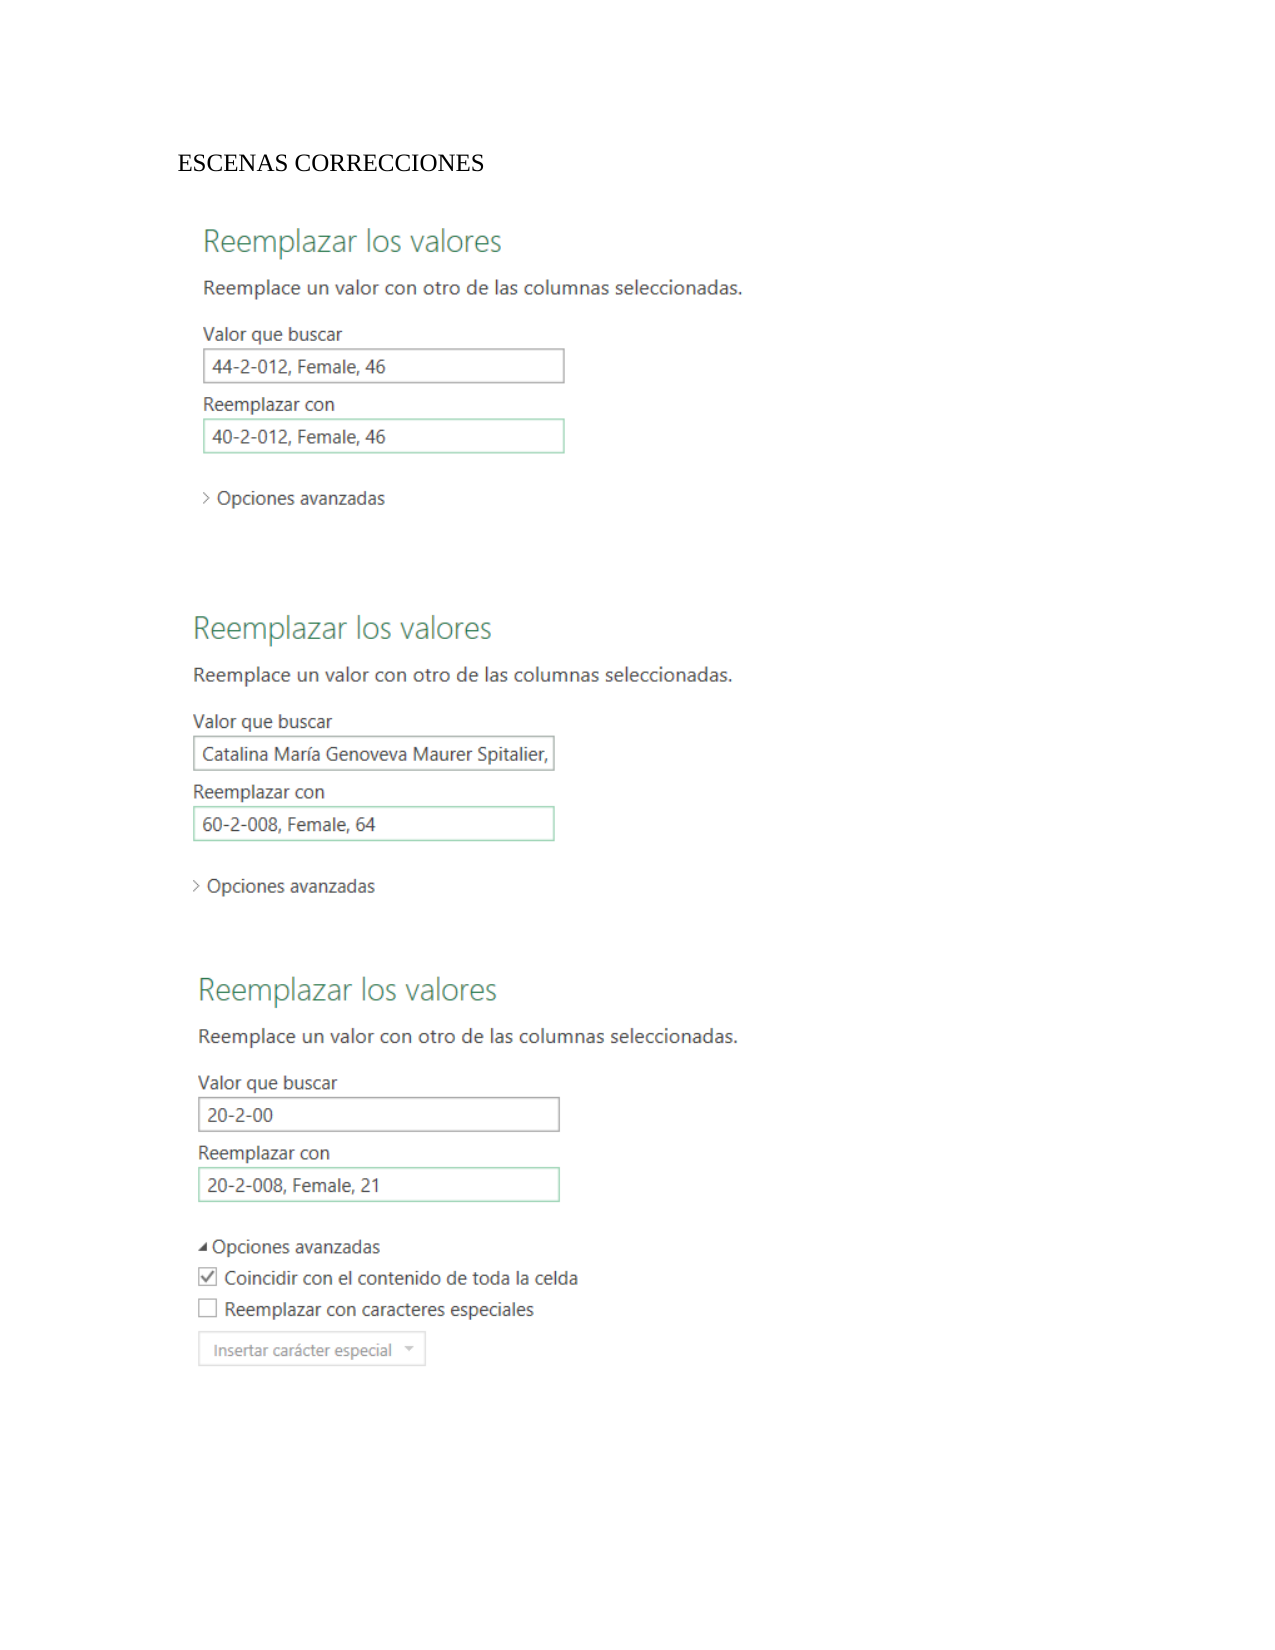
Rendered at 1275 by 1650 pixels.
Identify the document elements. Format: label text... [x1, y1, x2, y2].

picture [177, 591, 780, 923]
text ESCENAS CORRECCIONES [177, 148, 1098, 176]
picture [177, 207, 825, 560]
picture [177, 953, 868, 1385]
